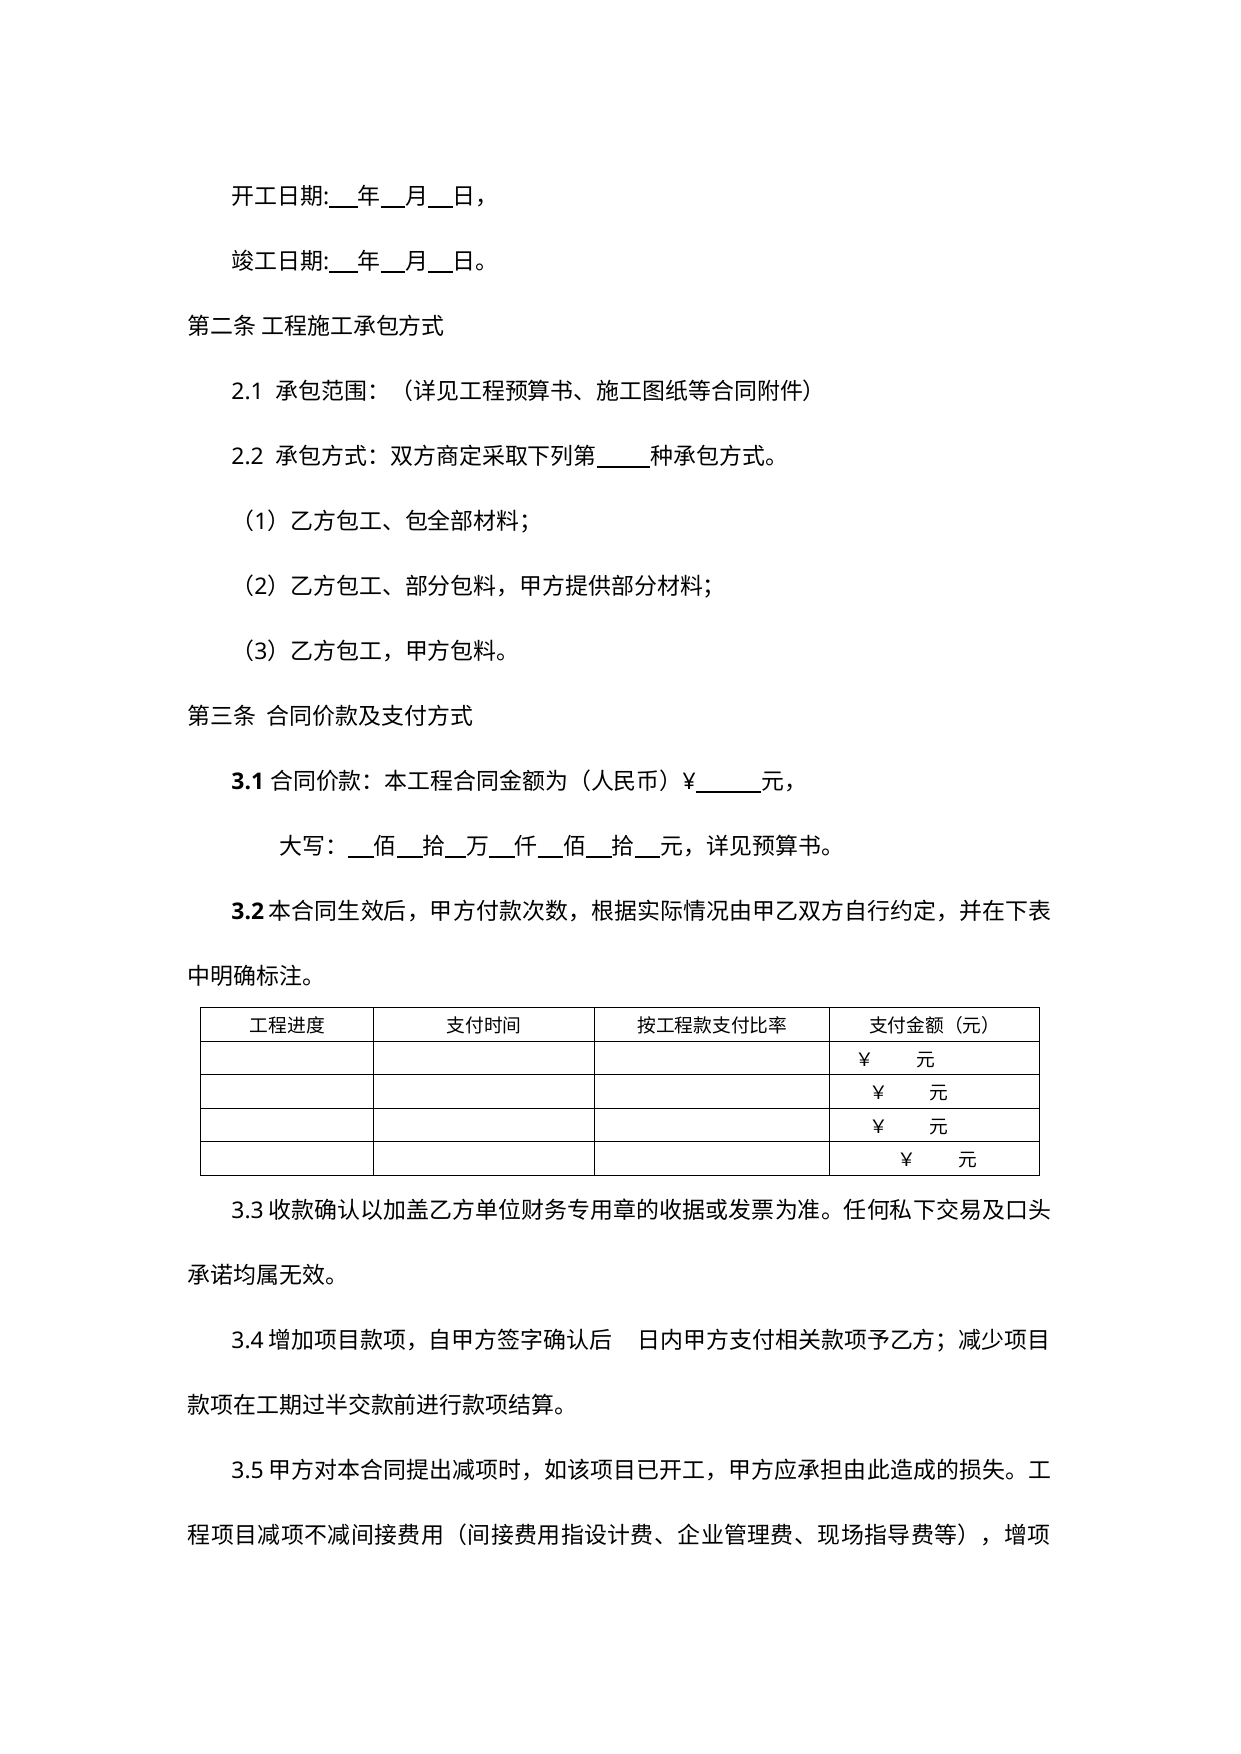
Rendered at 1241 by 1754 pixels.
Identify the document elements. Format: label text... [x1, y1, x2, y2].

table_header 工程进度 [201, 1008, 373, 1041]
text 3.3收款确认以加盖乙方单位财务专用章的收据或发票为准。任何私下交易及口头承诺均属无效。 [187, 1176, 1053, 1306]
text （3）乙方包工，甲方包料。 [187, 617, 1053, 682]
table_cell [201, 1142, 373, 1175]
table_cell [374, 1042, 594, 1074]
table_cell [201, 1075, 373, 1108]
table_cell ￥ 元 [830, 1042, 1039, 1074]
table_cell [595, 1075, 829, 1108]
table_header 支付金额（元） [830, 1008, 1039, 1041]
text 竣工日期: 年 月 日。 [187, 227, 1053, 292]
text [187, 1436, 1053, 1566]
text （1）乙方包工、包全部材料； [187, 487, 1053, 552]
text 开工日期: 年 月 日， [187, 162, 1053, 227]
table_cell [374, 1142, 594, 1175]
table_cell ￥ 元 [830, 1142, 1039, 1175]
text 第二条 工程施工承包方式 [187, 292, 1053, 357]
table_cell [374, 1075, 594, 1108]
text （2）乙方包工、部分包料，甲方提供部分材料； [187, 552, 1053, 617]
table_cell [201, 1109, 373, 1141]
table_cell [595, 1142, 829, 1175]
text 2.1 承包范围：（详见工程预算书、施工图纸等合同附件） [187, 357, 1053, 422]
text 3.1 合同价款：本工程合同金额为（人民币）¥ 元， [187, 747, 1053, 812]
text 3.4增加项目款项，自甲方签字确认后 日内甲方支付相关款项予乙方；减少项目款项在工期过半交款前进行款项结算。 [187, 1306, 1053, 1436]
table_cell [374, 1109, 594, 1141]
table_cell ￥ 元 [830, 1075, 1039, 1108]
table_cell ￥ 元 [830, 1109, 1039, 1141]
text 第三条 合同价款及支付方式 [187, 682, 1053, 747]
table_cell [201, 1042, 373, 1074]
table_header 支付时间 [374, 1008, 594, 1041]
text 3.2本合同生效后，甲方付款次数，根据实际情况由甲乙双方自行约定，并在下表中明确标注。 [187, 877, 1053, 1007]
table_cell [595, 1042, 829, 1074]
table_header 按工程款支付比率 [595, 1008, 829, 1041]
text 大写： 佰 拾 万 仟 佰 拾 元，详见预算书。 [187, 812, 1053, 877]
text 2.2 承包方式：双方商定采取下列第 种承包方式。 [187, 422, 1053, 487]
table_cell [595, 1109, 829, 1141]
